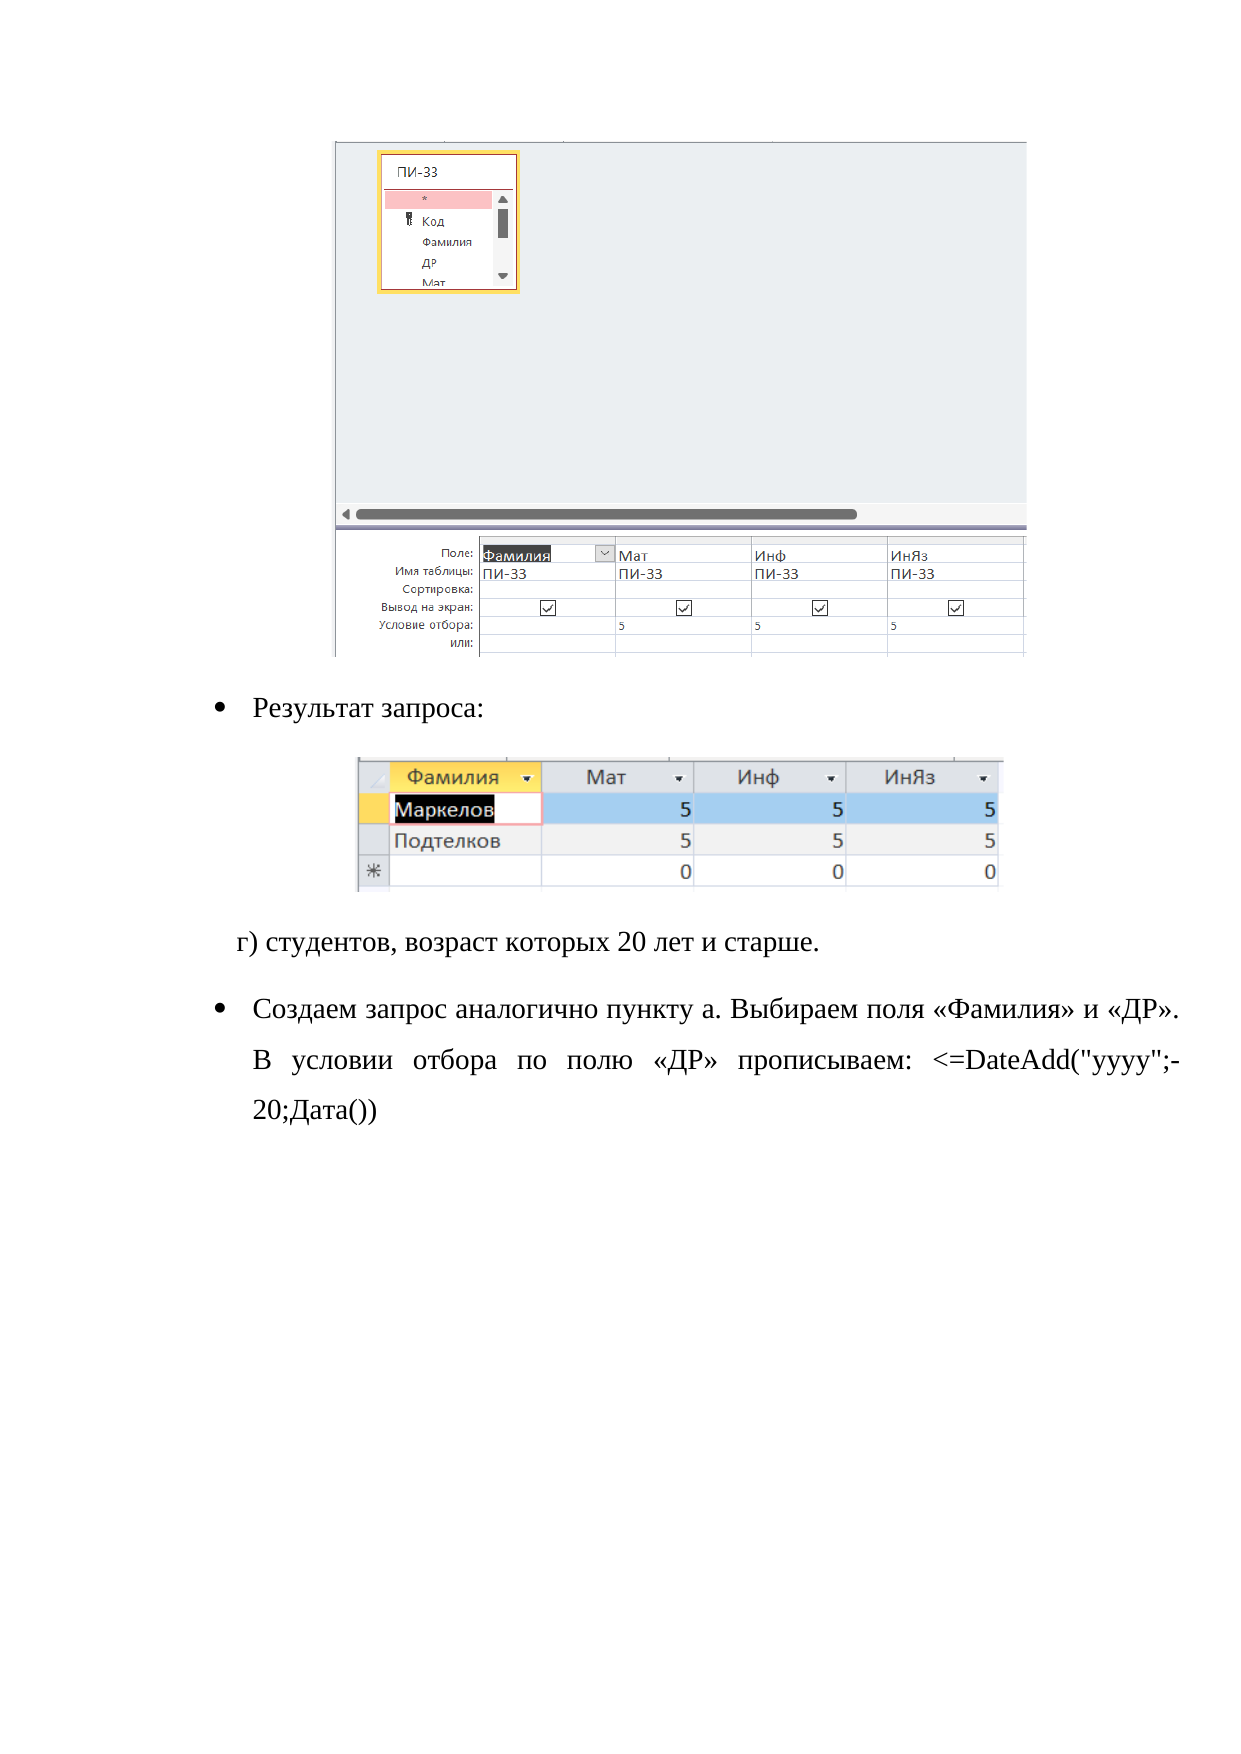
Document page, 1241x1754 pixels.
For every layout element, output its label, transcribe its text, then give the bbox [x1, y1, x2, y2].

picture [331, 141, 1027, 657]
list Создаем запрос аналогично пункту а. Выбираем поля «Фамилия» и «ДР». В условии отбора по полю «ДР» прописываем: <=DateAdd("yyyy";-20;Дата()) [215, 992, 1181, 1126]
picture [354, 757, 1004, 892]
list Результат запроса: [215, 690, 1181, 724]
text г) студентов, возраст которых 20 лет и старше. [207, 924, 1181, 958]
